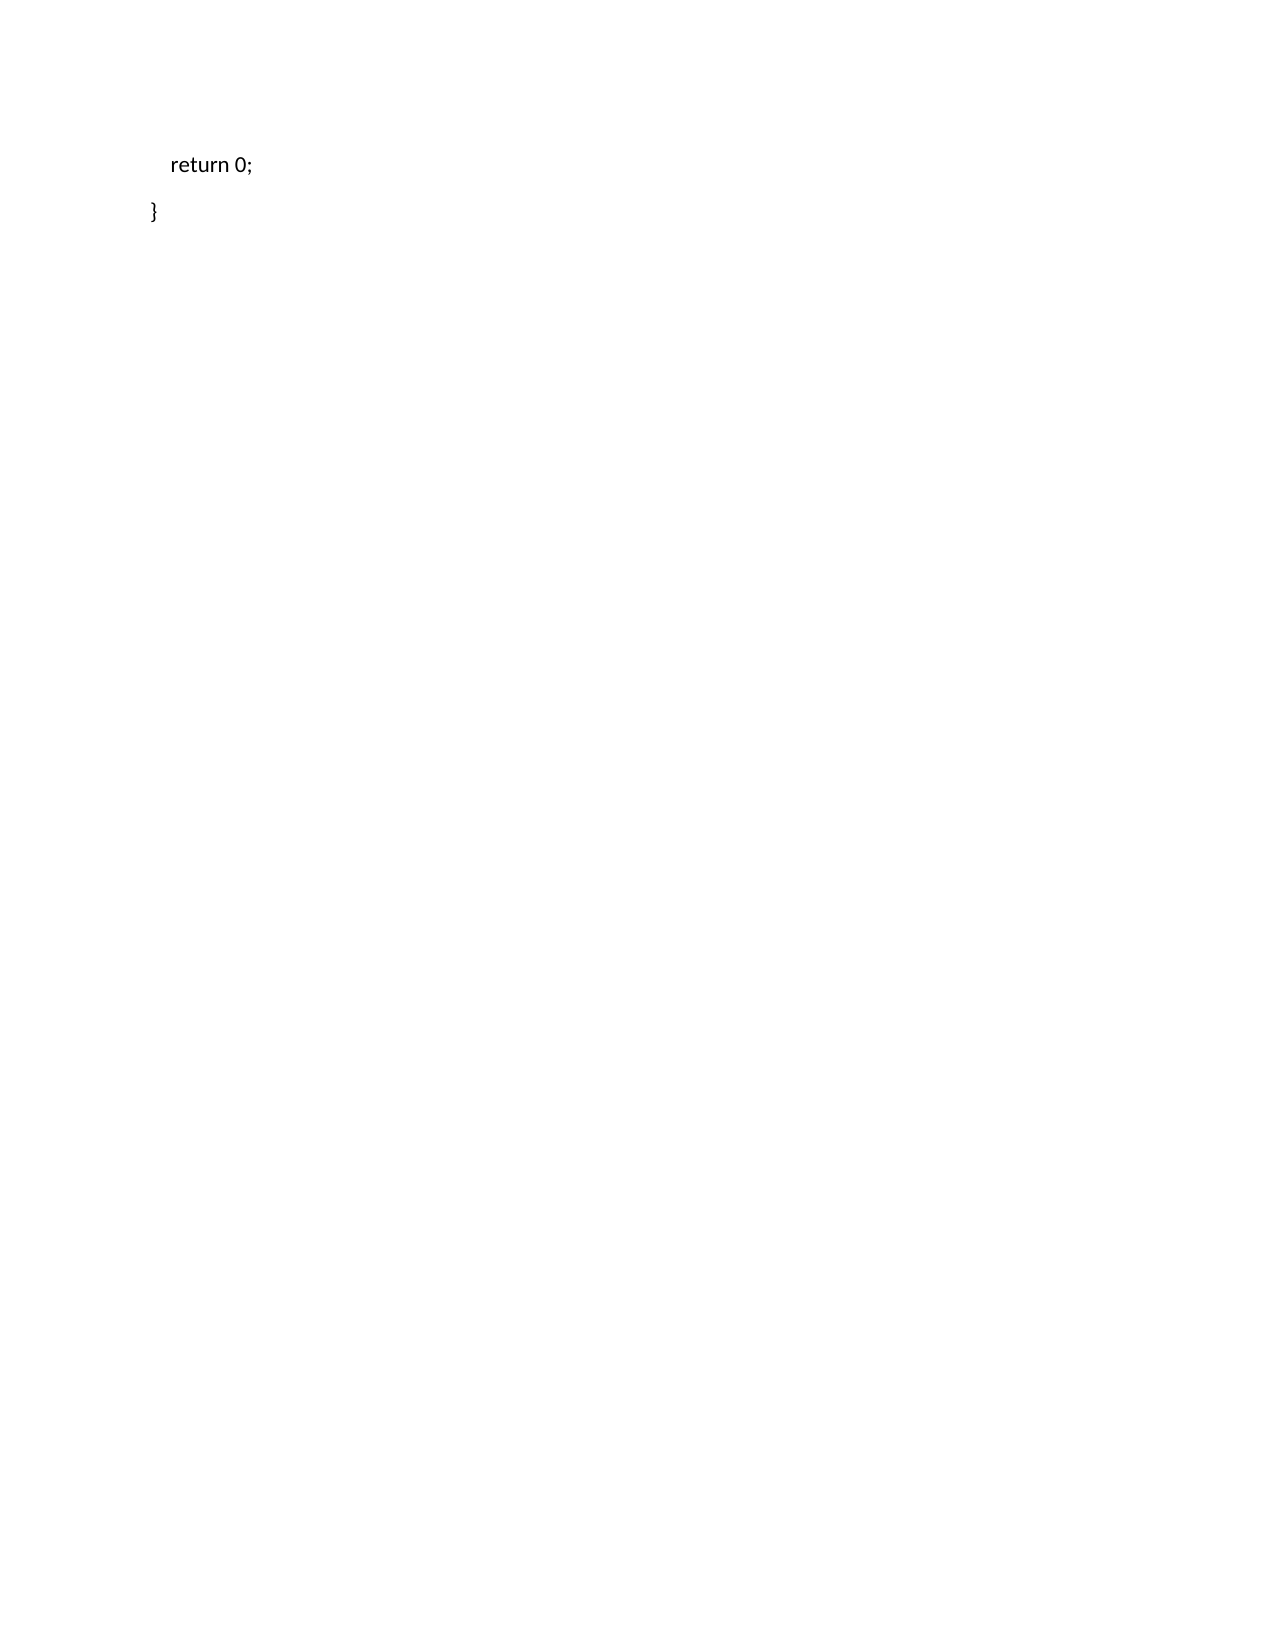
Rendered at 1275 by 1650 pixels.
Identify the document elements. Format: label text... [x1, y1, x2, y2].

text return 0; [150, 150, 1125, 178]
text } [150, 197, 1125, 225]
